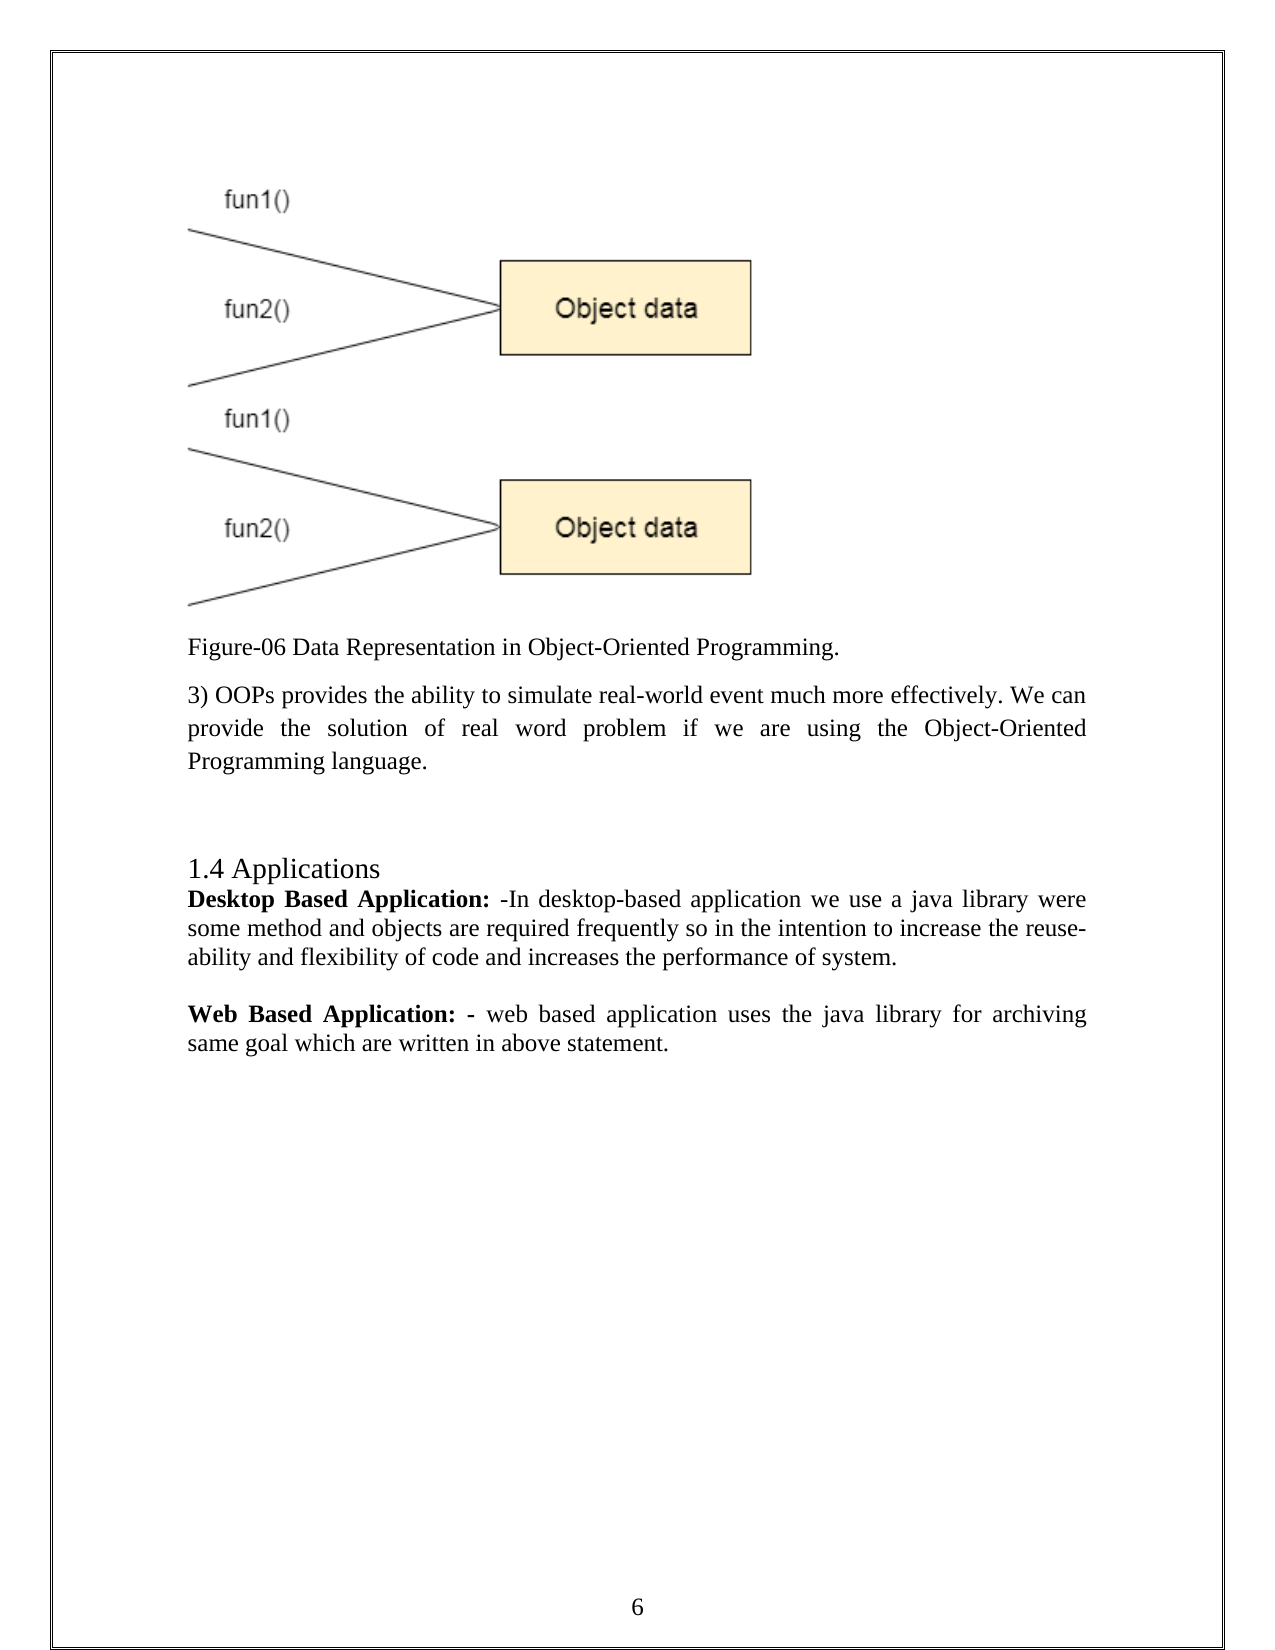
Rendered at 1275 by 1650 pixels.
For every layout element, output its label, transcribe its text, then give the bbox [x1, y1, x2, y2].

picture [187, 183, 752, 608]
text 1.4 Applications [187, 851, 1087, 884]
text Web Based Application: - web based application uses the java library for archiving same goal which are written in above statement. [187, 999, 1087, 1057]
text 3) OOPs provides the ability to simulate real-world event much more effectively. We can provide the solution of real word problem if we are using the Object-Oriented Programming language. [187, 680, 1087, 775]
text Desktop Based Application: -In desktop-based application we use a java library were some method and objects are required frequently so in the intention to increase the reuse-ability and flexibility of code and increases the performance of system. [187, 884, 1087, 971]
text Figure-06 Data Representation in Object-Oriented Programming. [187, 632, 1087, 661]
